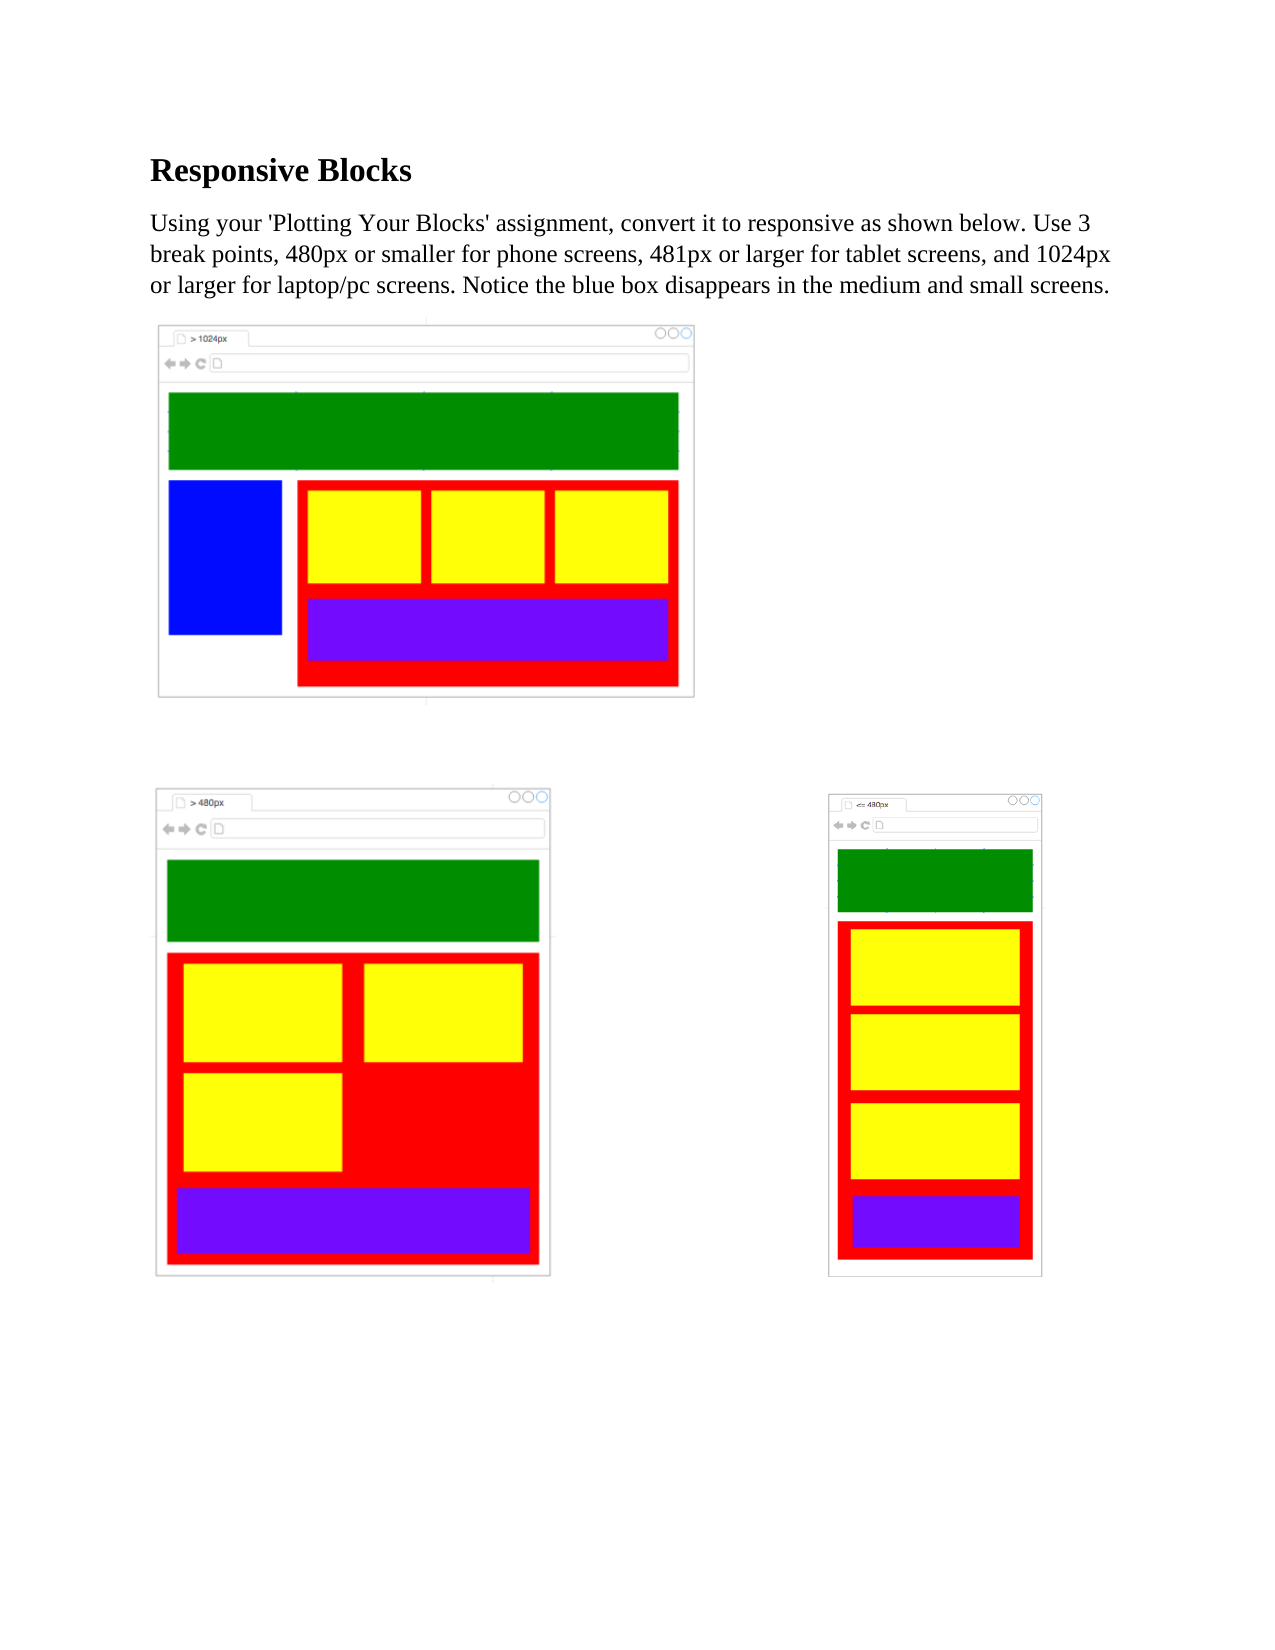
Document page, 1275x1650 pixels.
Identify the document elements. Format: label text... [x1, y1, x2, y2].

text Responsive Blocks [150, 150, 1125, 188]
picture [825, 791, 1046, 1282]
picture [150, 317, 700, 705]
picture [150, 783, 557, 1282]
text Using your 'Plotting Your Blocks' assignment, convert it to responsive as shown below. Use 3 break points, 480px or smaller for phone screens, 481px or larger for tablet screens, and 1024px or larger for laptop/pc screens. Notice the blue box disappears in the medium and small screens. [150, 208, 1125, 299]
